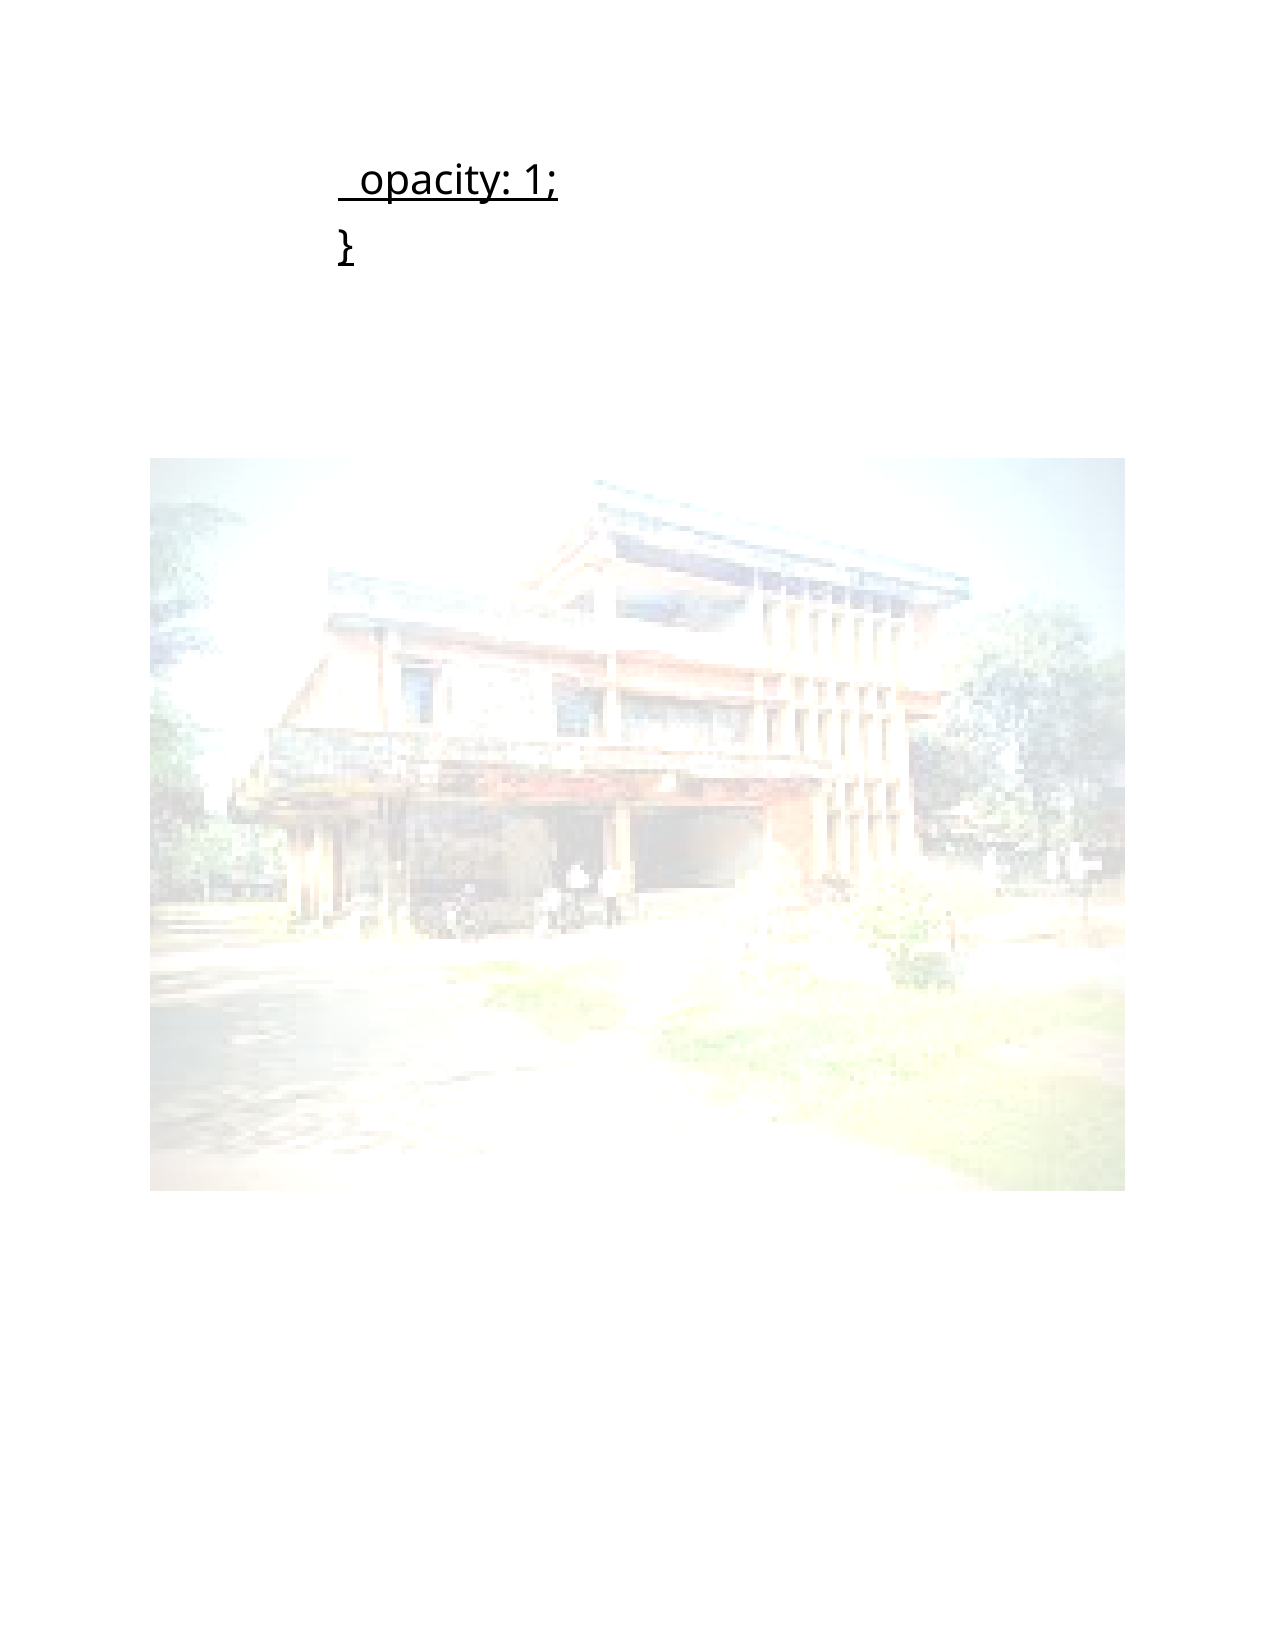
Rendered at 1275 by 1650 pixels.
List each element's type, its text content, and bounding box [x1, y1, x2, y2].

list } [337, 215, 1125, 272]
list opacity: 1; [337, 150, 1125, 207]
